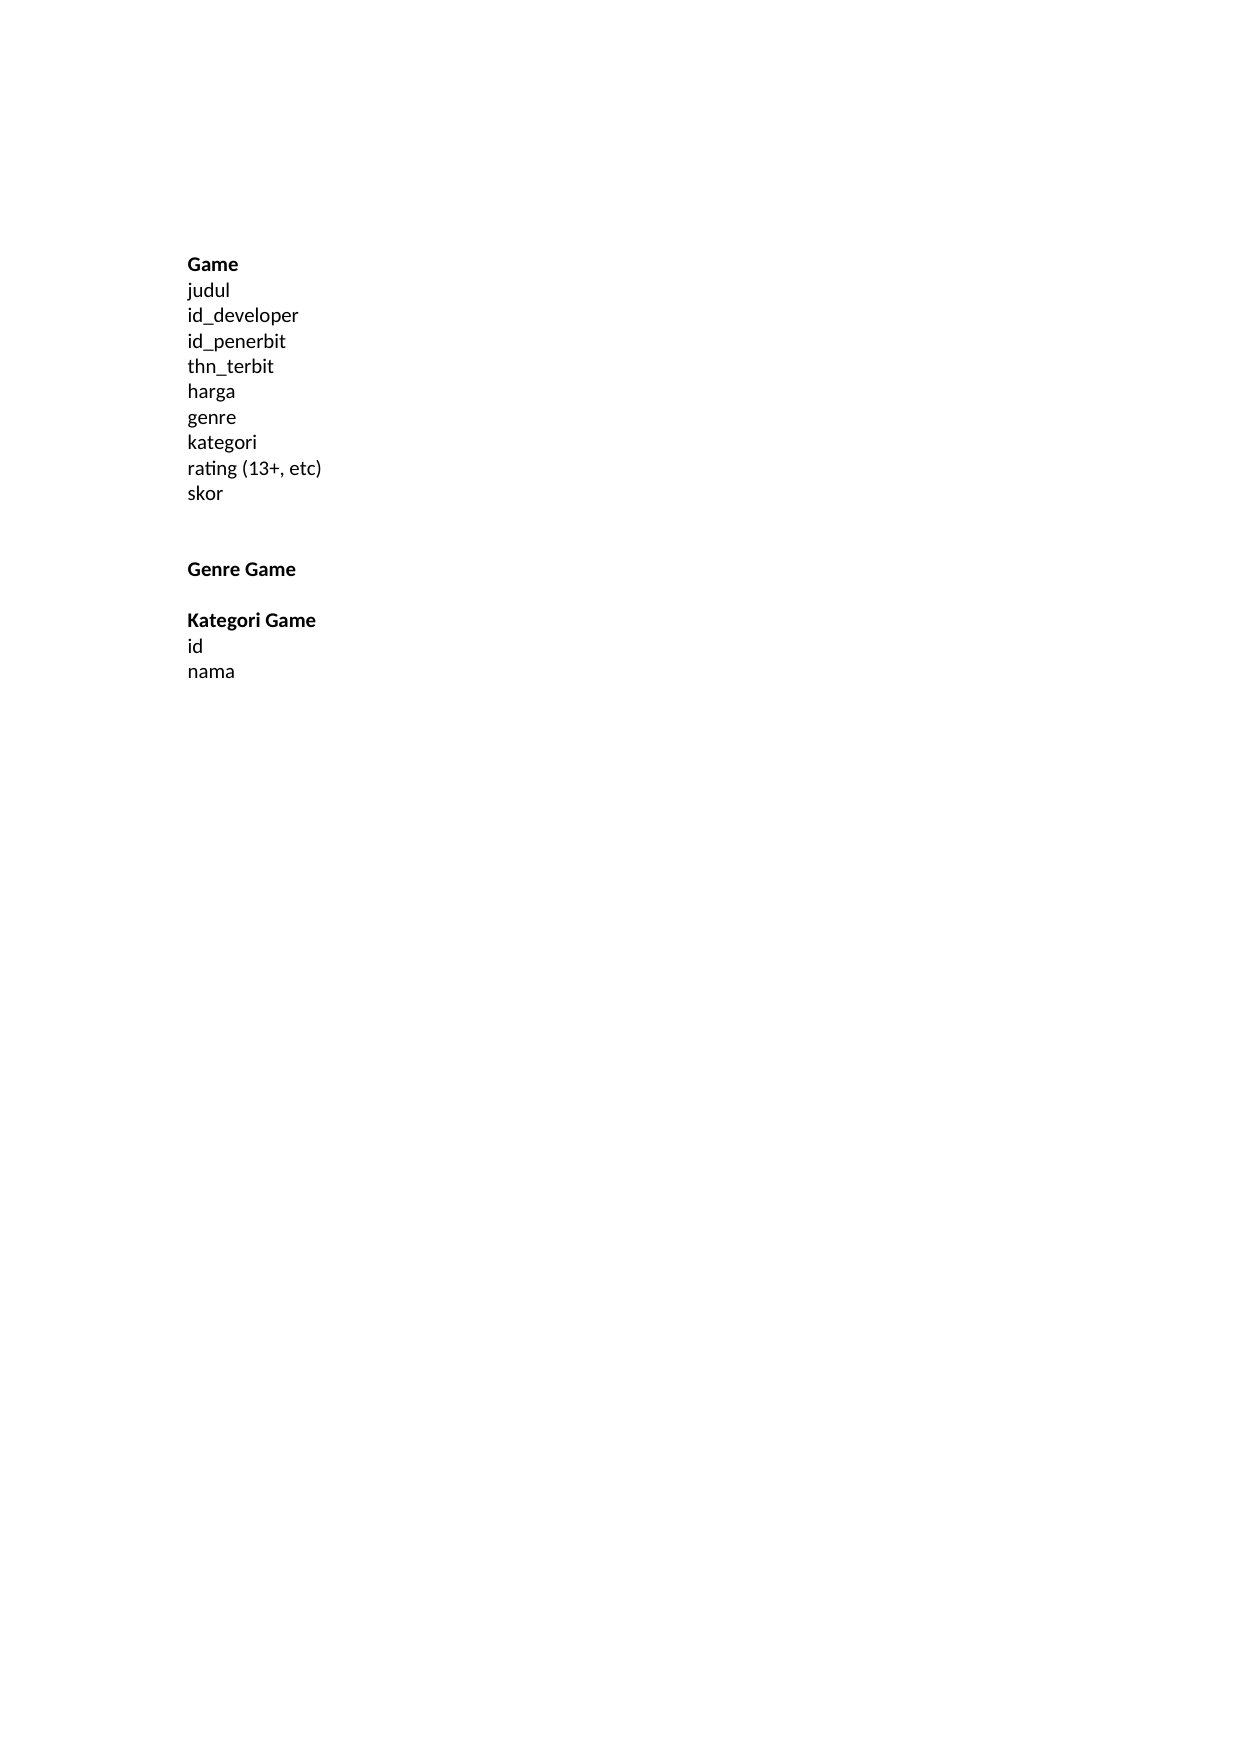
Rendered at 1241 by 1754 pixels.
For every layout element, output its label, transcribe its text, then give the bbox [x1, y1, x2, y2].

text id_developer [187, 302, 1053, 328]
text genre [187, 404, 1053, 429]
text nama [187, 658, 1053, 684]
text Kategori Game [187, 607, 1053, 633]
text rating (13+, etc) [187, 455, 1053, 480]
text harga [187, 379, 1053, 404]
text Game [187, 252, 1053, 277]
text id_penerbit [187, 328, 1053, 353]
text id [187, 633, 1053, 658]
text thn_terbit [187, 353, 1053, 379]
text skor [187, 480, 1053, 506]
text judul [187, 277, 1053, 302]
text Genre Game [187, 557, 1053, 582]
text kategori [187, 429, 1053, 455]
